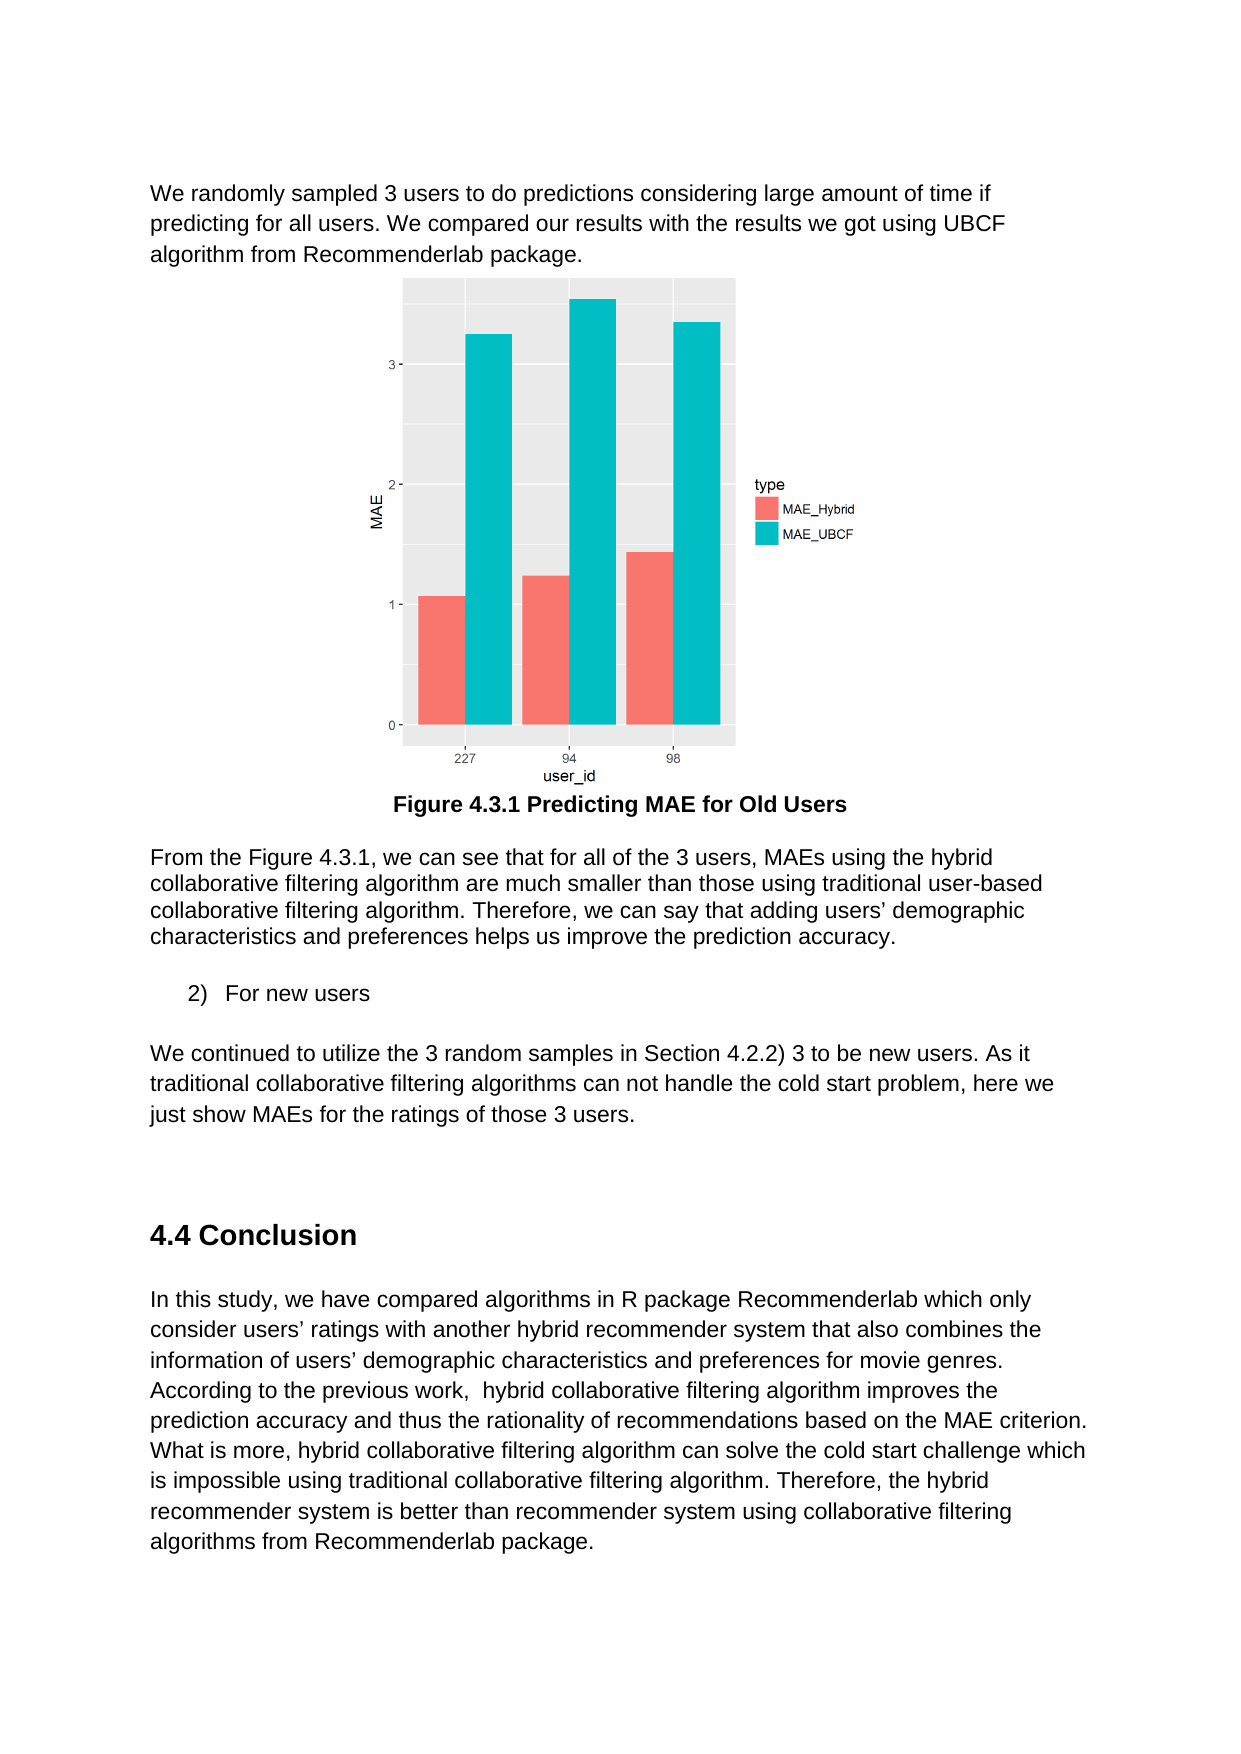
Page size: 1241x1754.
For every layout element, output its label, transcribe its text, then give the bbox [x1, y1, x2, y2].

text 4.4 Conclusion [150, 1217, 1090, 1251]
text Figure 4.3.1 Predicting MAE for Old Users [150, 791, 1090, 818]
text From the Figure 4.3.1, we can see that for all of the 3 users, MAEs using the hybrid collaborative filtering algorithm are much smaller than those using traditional user-based collaborative filtering algorithm. Therefore, we can say that adding users’ demographic characteristics and preferences helps us improve the prediction accuracy. [150, 844, 1090, 949]
text We continued to utilize the 3 random samples in Section 4.2.2) 3 to be new users. As it traditional collaborative filtering algorithms can not handle the cold start problem, here we just show MAEs for the ratings of those 3 users. [150, 1040, 1090, 1127]
list For new users [187, 980, 1090, 1006]
text In this study, we have compared algorithms in R package Recommenderlab which only consider users’ ratings with another hybrid recommender system that also combines the information of users’ demographic characteristics and preferences for movie genres. According to the previous work, hybrid collaborative filtering algorithm improves the prediction accuracy and thus the rationality of recommendations based on the MAE criterion. What is more, hybrid collaborative filtering algorithm can solve the cold start challenge which is impossible using traditional collaborative filtering algorithm. Therefore, the hybrid recommender system is better than recommender system using collaborative filtering algorithms from Recommenderlab package. [150, 1286, 1090, 1554]
text We randomly sampled 3 users to do predictions considering large amount of time if predicting for all users. We compared our results with the results we got using UBCF algorithm from Recommenderlab package. [150, 180, 1090, 267]
picture [360, 270, 881, 792]
